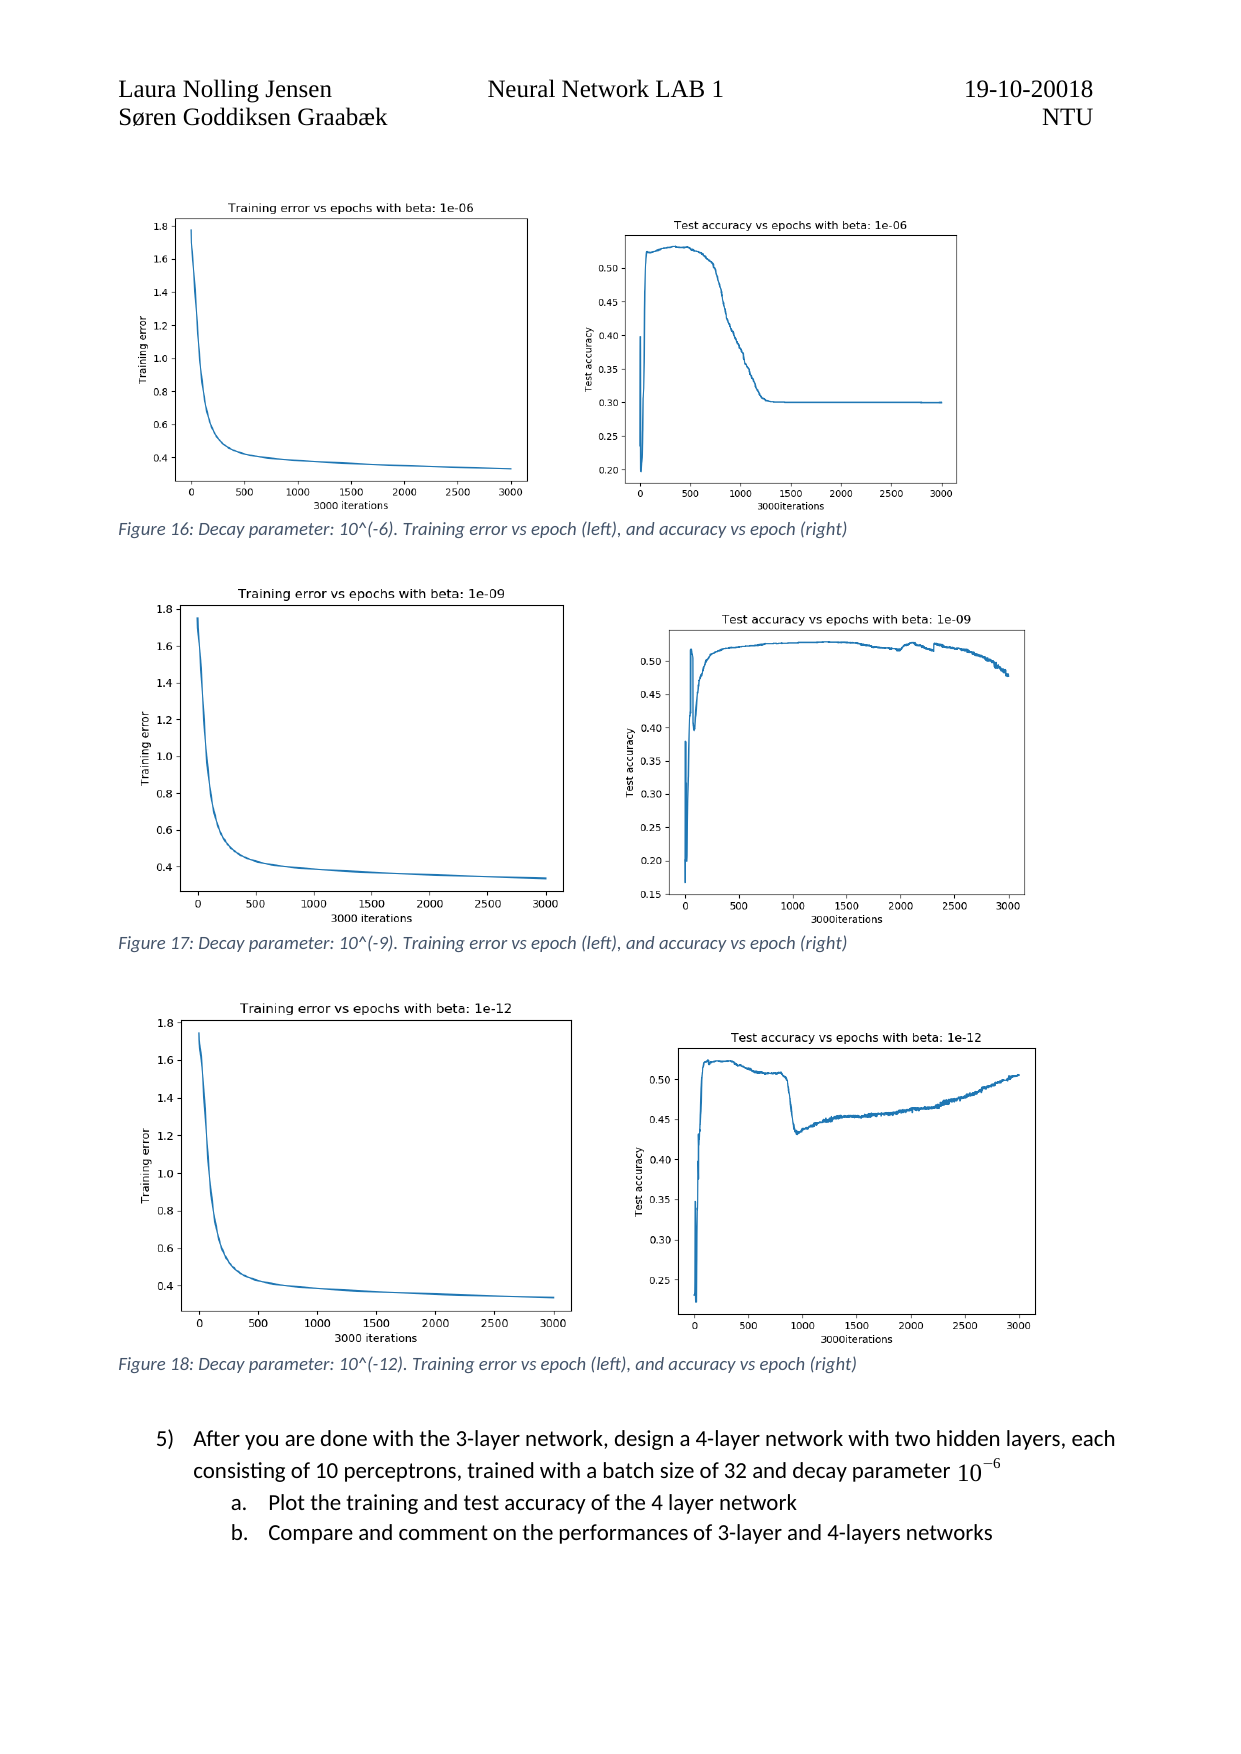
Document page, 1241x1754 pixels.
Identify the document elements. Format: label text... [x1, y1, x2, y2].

picture [118, 975, 1081, 1352]
list After you are done with the 3-layer network, design a 4-layer network with two hidden layers, each consisting of 10 perceptrons, trained with a batch size of 32 and decay parameter [156, 1424, 1122, 1486]
picture [118, 177, 999, 518]
text Figure 16: Decay parameter: 10^(-6). Training error vs epoch (left), and accuracy vs epoch (right) [118, 517, 1122, 540]
text Figure 18: Decay parameter: 10^(-12). Training error vs epoch (left), and accuracy vs epoch (right) [118, 1352, 1122, 1375]
text Figure 17: Decay parameter: 10^(-9). Training error vs epoch (left), and accuracy vs epoch (right) [118, 931, 1122, 954]
list Plot the training and test accuracy of the 4 layer network [231, 1488, 1122, 1516]
picture [118, 561, 1070, 932]
list Compare and comment on the performances of 3-layer and 4-layers networks [231, 1518, 1122, 1546]
